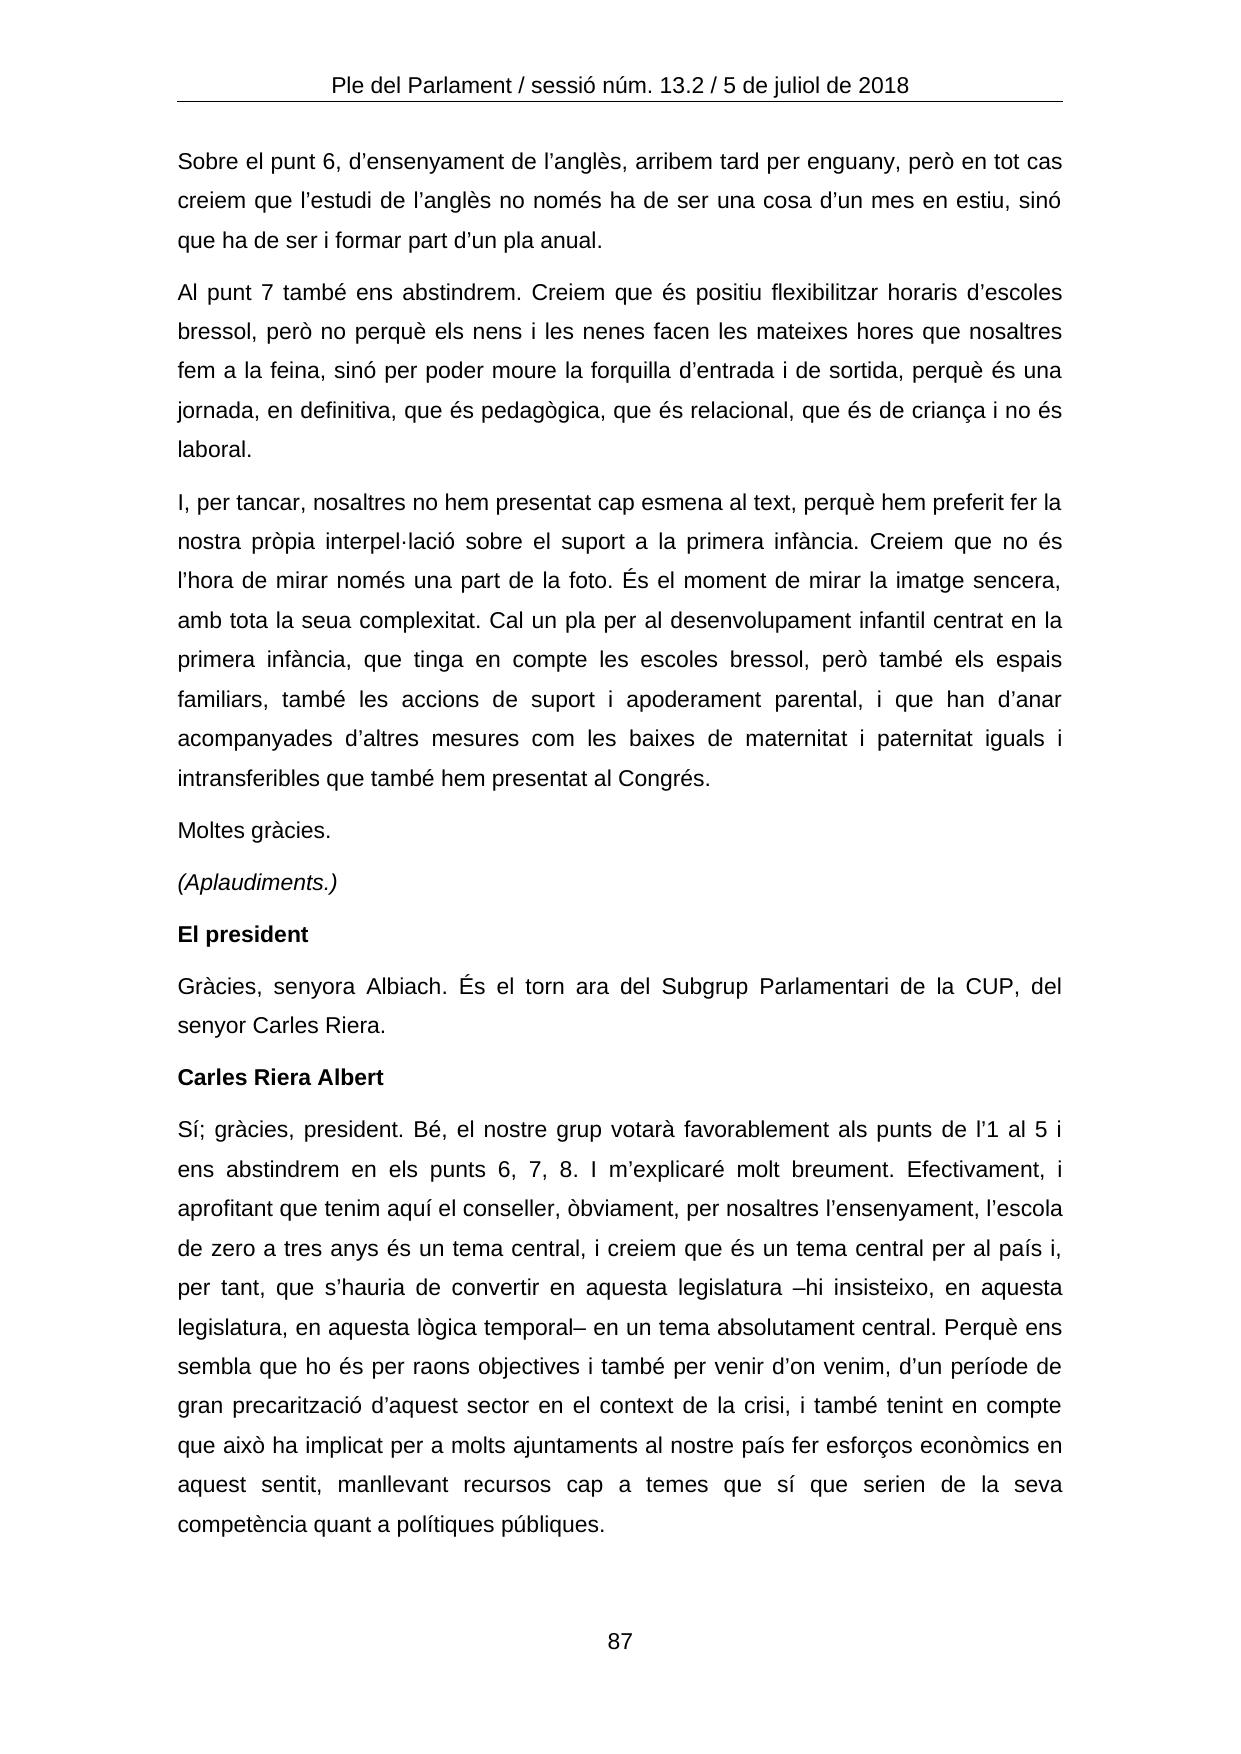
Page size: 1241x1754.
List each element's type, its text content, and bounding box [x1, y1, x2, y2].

text Sobre el punt 6, d’ensenyament de l’anglès, arribem tard per enguany, però en tot cas creiem que l’estudi de l’anglès no només ha de ser una cosa d’un mes en estiu, sinó que ha de ser i formar part d’un pla anual. [177, 148, 1063, 253]
text Moltes gràcies. [177, 817, 1063, 843]
text Gràcies, senyora Albiach. És el torn ara del Subgrup Parlamentari de la CUP, del senyor Carles Riera. [177, 973, 1063, 1038]
text (Aplaudiments.) [177, 869, 1063, 895]
text I, per tancar, nosaltres no hem presentat cap esmena al text, perquè hem preferit fer la nostra pròpia interpel·lació sobre el suport a la primera infància. Creiem que no és l’hora de mirar només una part de la foto. És el moment de mirar la imatge sencera, amb tota la seua complexitat. Cal un pla per al desenvolupament infantil centrat en la primera infància, que tinga en compte les escoles bressol, però també els espais familiars, també les accions de suport i apoderament parental, i que han d’anar acompanyades d’altres mesures com les baixes de maternitat i paternitat iguals i intransferibles que també hem presentat al Congrés. [177, 488, 1063, 791]
text El president [177, 921, 1063, 947]
text Sí; gràcies, president. Bé, el nostre grup votarà favorablement als punts de l’1 al 5 i ens abstindrem en els punts 6, 7, 8. I m’explicaré molt breument. Efectivament, i aprofitant que tenim aquí el conseller, òbviament, per nosaltres l’ensenyament, l’escola de zero a tres anys és un tema central, i creiem que és un tema central per al país i, per tant, que s’hauria de convertir en aquesta legislatura –hi insisteixo, en aquesta legislatura, en aquesta lògica temporal– en un tema absolutament central. Perquè ens sembla que ho és per raons objectives i també per venir d’on venim, d’un període de gran precarització d’aquest sector en el context de la crisi, i també tenint en compte que això ha implicat per a molts ajuntaments al nostre país fer esforços econòmics en aquest sentit, manllevant recursos cap a temes que sí que serien de la seva competència quant a polítiques públiques. [177, 1116, 1063, 1537]
text Al punt 7 també ens abstindrem. Creiem que és positiu flexibilitzar horaris d’escoles bressol, però no perquè els nens i les nenes facen les mateixes hores que nosaltres fem a la feina, sinó per poder moure la forquilla d’entrada i de sortida, perquè és una jornada, en definitiva, que és pedagògica, que és relacional, que és de criança i no és laboral. [177, 278, 1063, 463]
text Carles Riera Albert [177, 1064, 1063, 1091]
